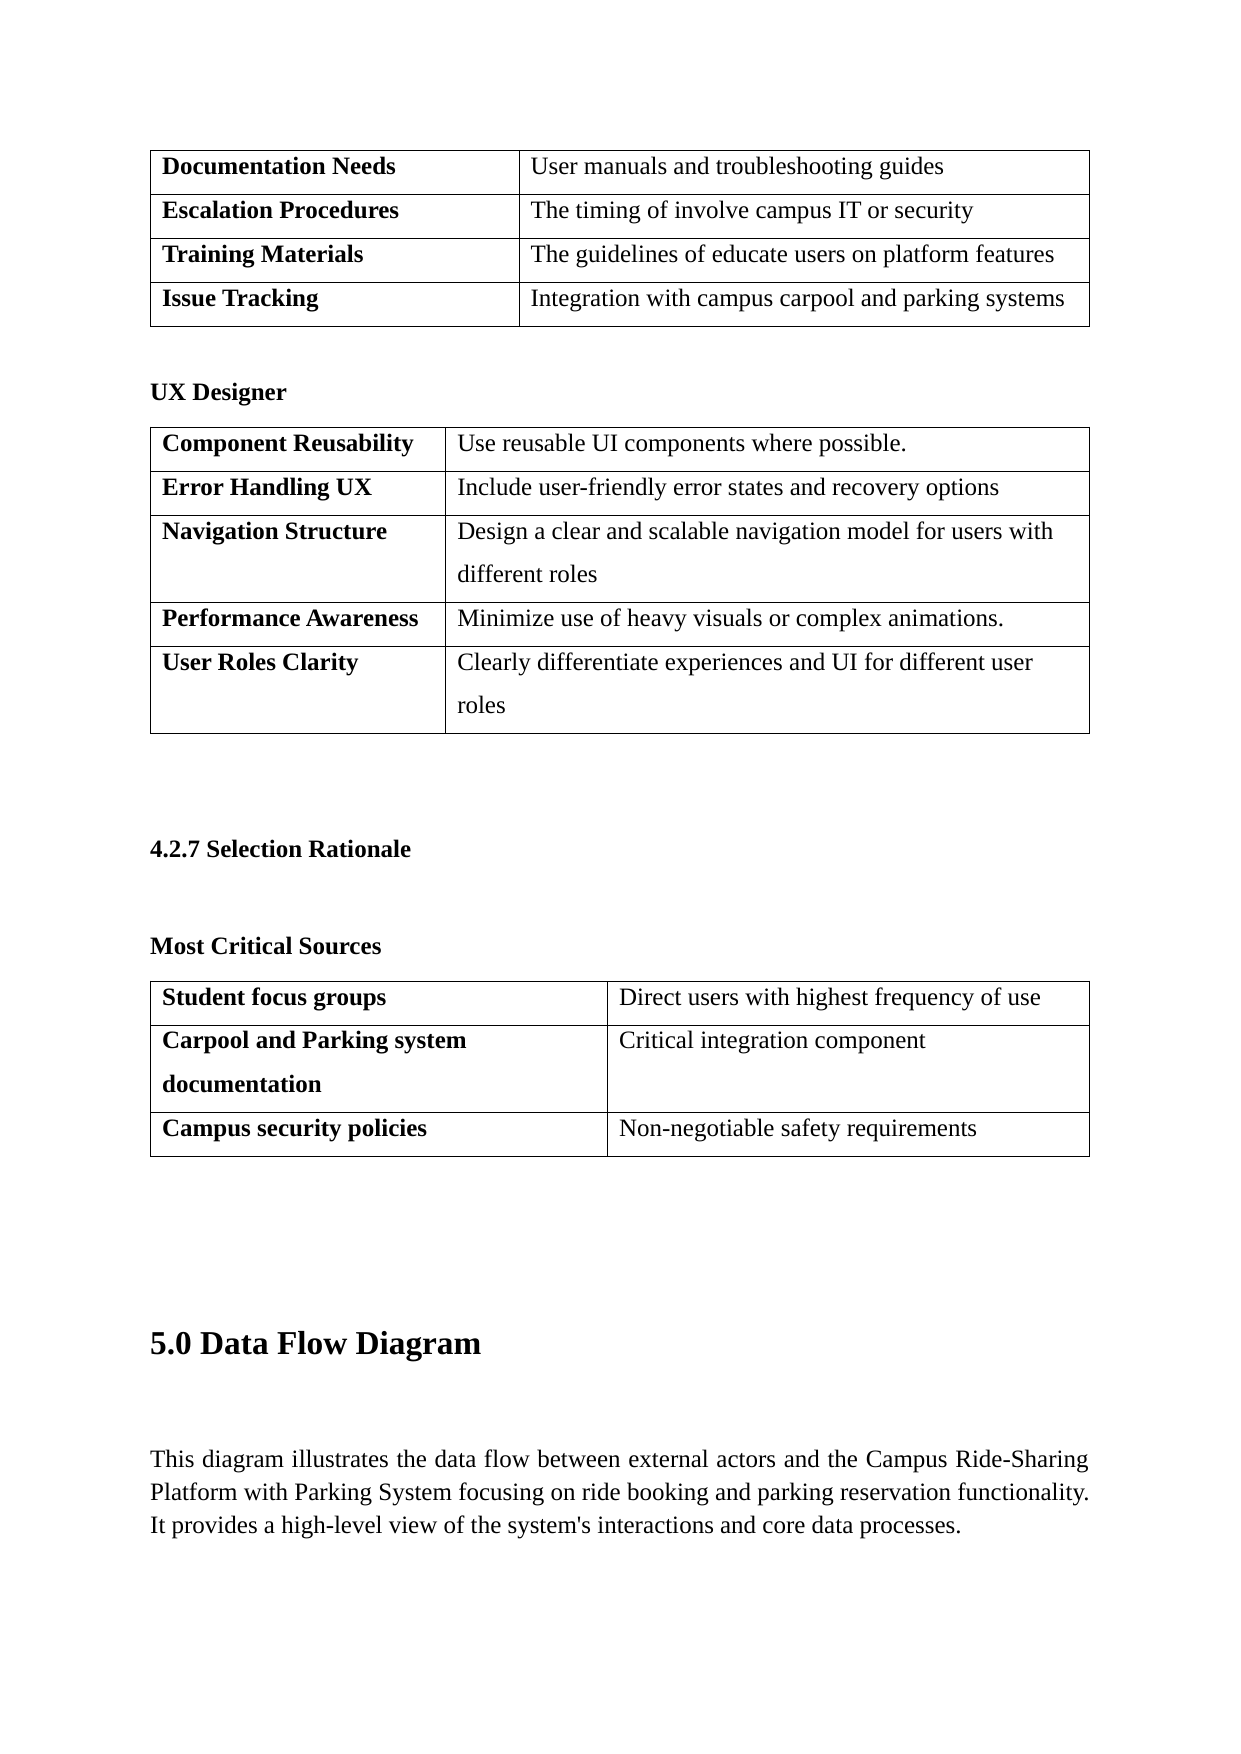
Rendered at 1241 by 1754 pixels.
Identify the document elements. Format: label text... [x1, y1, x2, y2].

text UX Designer [150, 377, 1090, 406]
subtitle 4.2.7 Selection Rationale [150, 834, 1090, 862]
table_cell Minimize use of heavy visuals or complex animations. [446, 603, 1089, 646]
table_cell Performance Awareness [151, 603, 445, 646]
text Most Critical Sources [150, 931, 1090, 959]
table_cell The guidelines of educate users on platform features [520, 239, 1089, 282]
table_cell User manuals and troubleshooting guides [520, 151, 1089, 194]
table_cell Critical integration component [608, 1026, 1089, 1112]
table_cell Campus security policies [151, 1113, 607, 1156]
table_header Direct users with highest frequency of use [608, 982, 1089, 1024]
table_cell Clearly differentiate experiences and UI for different user roles [446, 647, 1089, 733]
table_cell Escalation Procedures [151, 195, 519, 238]
table_cell Non-negotiable safety requirements [608, 1113, 1089, 1156]
table_cell Training Materials [151, 239, 519, 282]
table_cell The timing of involve campus IT or security [520, 195, 1089, 238]
text This diagram illustrates the data flow between external actors and the Campus Ride-Sharing Platform with Parking System focusing on ride booking and parking reservation functionality. It provides a high-level view of the system's interactions and core data processes. [150, 1444, 1090, 1538]
table_cell Include user-friendly error states and recovery options [446, 472, 1089, 515]
table_header Component Reusability [151, 428, 445, 471]
table_cell Issue Tracking [151, 283, 519, 326]
table_cell Documentation Needs [151, 151, 519, 194]
table_cell Integration with campus carpool and parking systems [520, 283, 1089, 326]
table_cell Error Handling UX [151, 472, 445, 515]
table_cell Carpool and Parking system documentation [151, 1026, 607, 1112]
table_header Student focus groups [151, 982, 607, 1024]
table_cell Navigation Structure [151, 516, 445, 602]
subtitle 5.0 Data Flow Diagram [150, 1323, 1090, 1427]
table_header Use reusable UI components where possible. [446, 428, 1089, 471]
table_cell Design a clear and scalable navigation model for users with different roles [446, 516, 1089, 602]
table_cell User Roles Clarity [151, 647, 445, 733]
